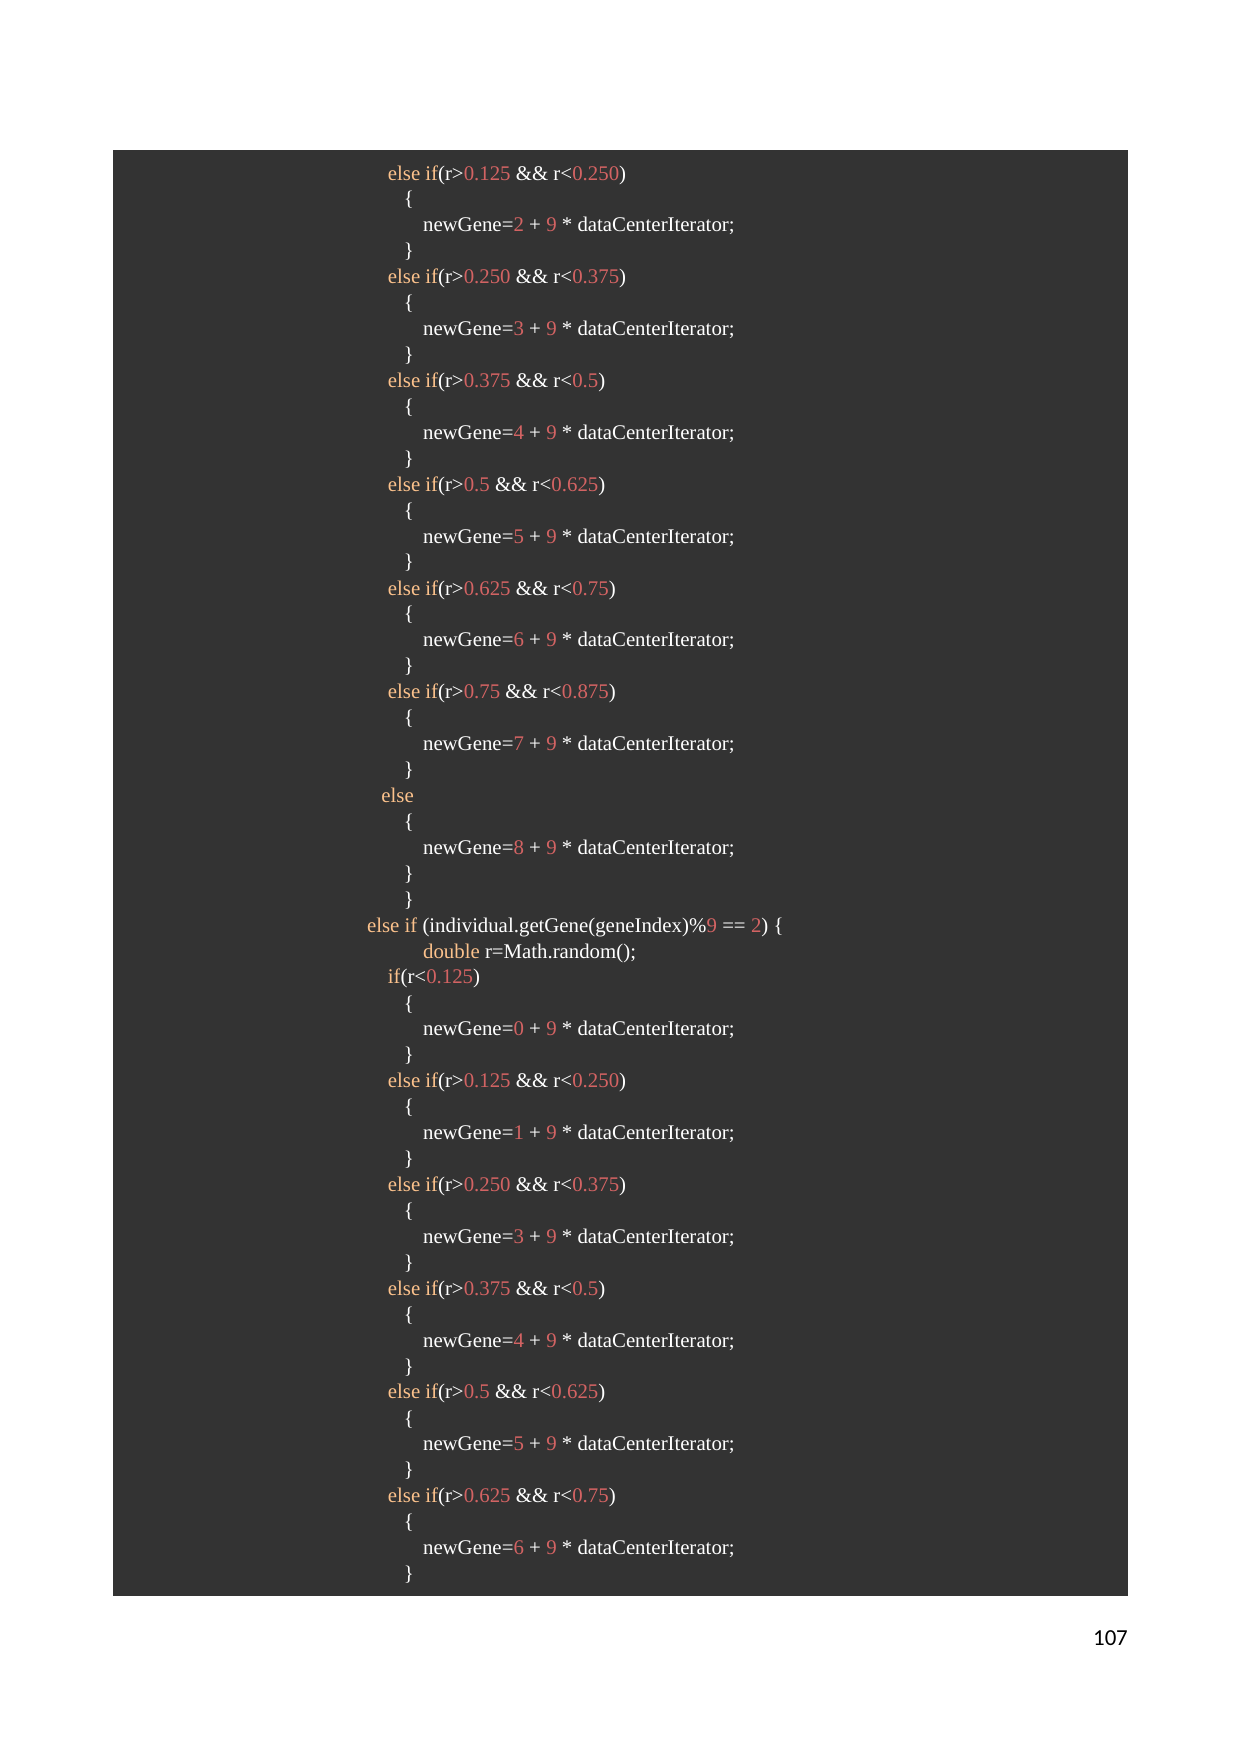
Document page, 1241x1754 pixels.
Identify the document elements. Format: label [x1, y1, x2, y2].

table_header [113, 150, 1128, 1596]
